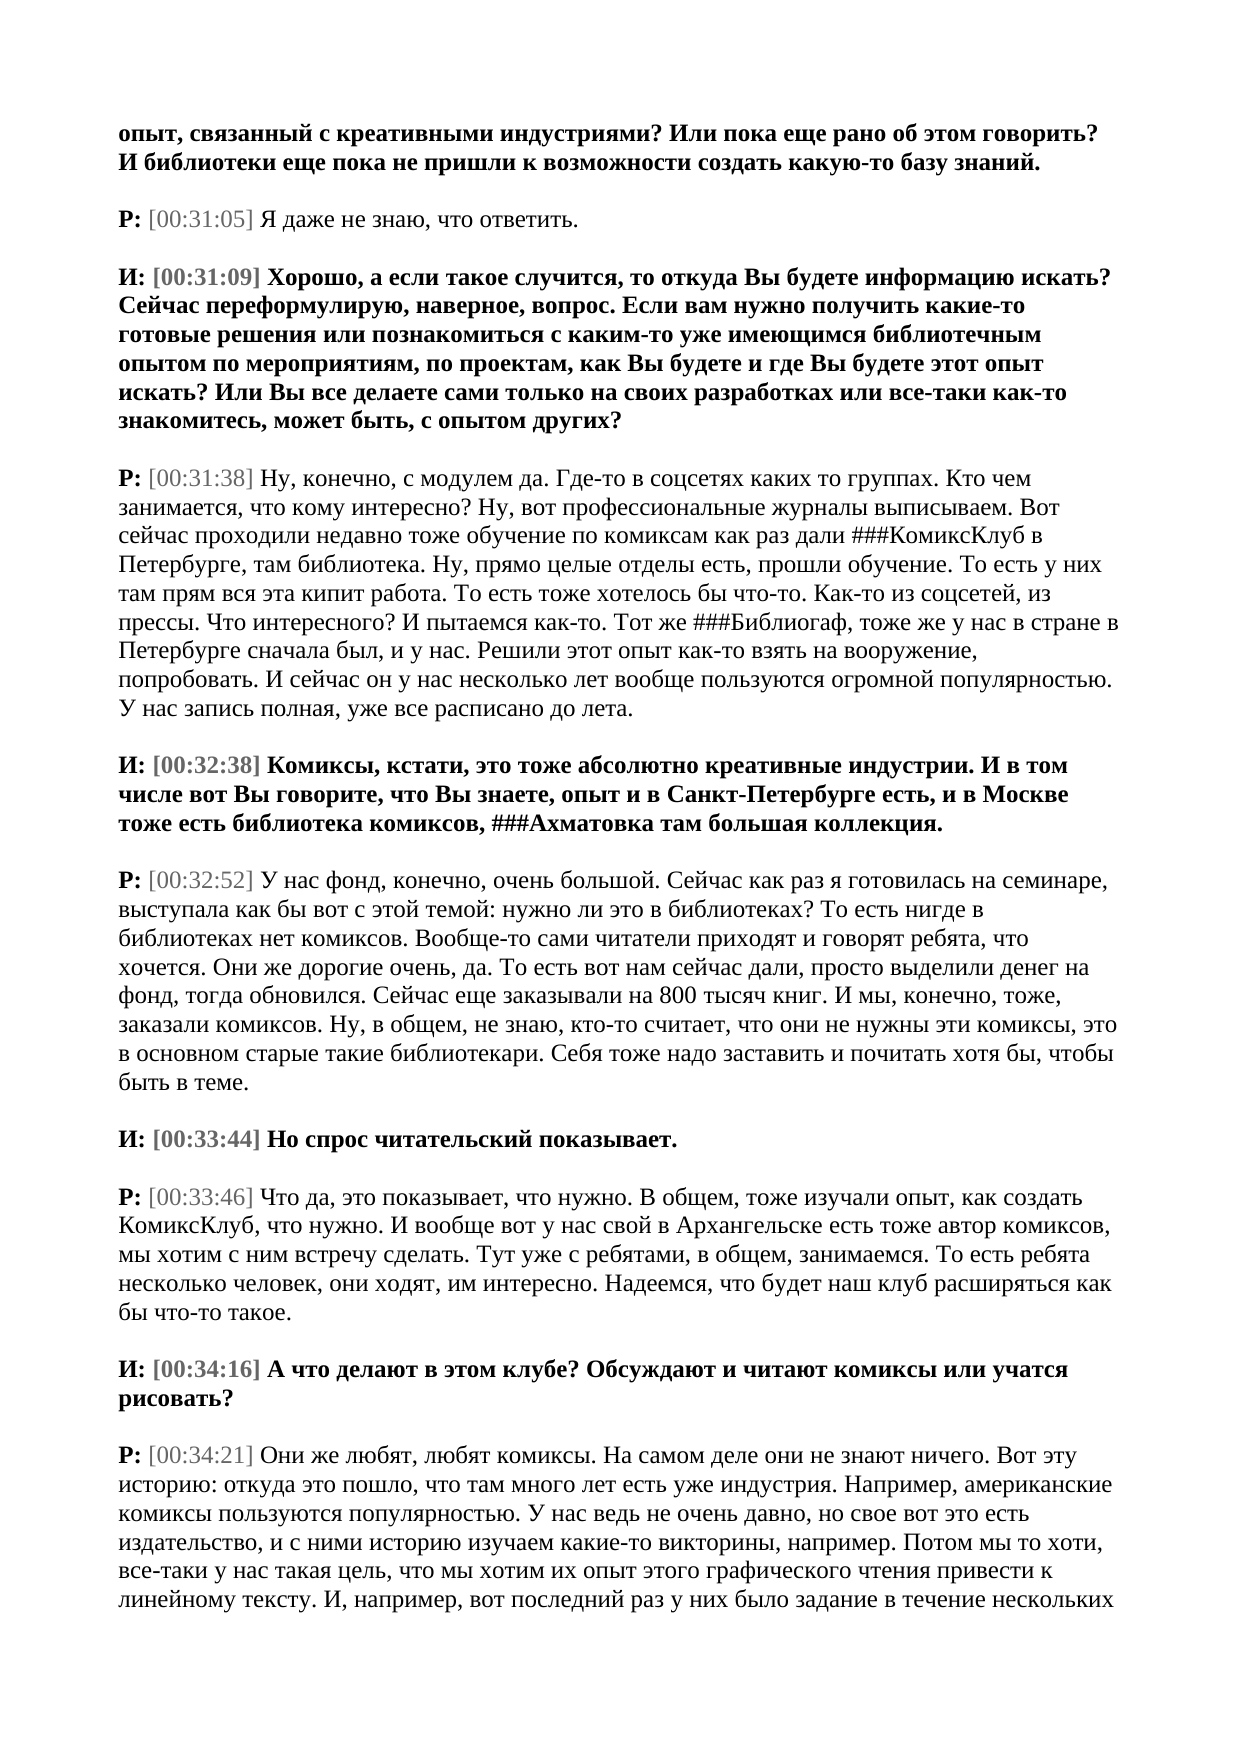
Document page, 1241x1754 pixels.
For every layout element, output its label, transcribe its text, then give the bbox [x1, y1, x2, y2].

text Р: [00:31:05] Я даже не знаю, что ответить. [118, 204, 1122, 233]
text И: [00:33:44] Но спрос читательский показывает. [118, 1124, 1122, 1153]
text И: [00:31:09] Хорошо, а если такое случится, то откуда Вы будете информацию искать? Сейчас переформулирую, наверное, вопрос. Если вам нужно получить какие-то готовые решения или познакомиться с каким-то уже имеющимся библиотечным опытом по мероприятиям, по проектам, как Вы будете и где Вы будете этот опыт искать? Или Вы все делаете сами только на своих разработках или все-таки как-то знакомитесь, может быть, с опытом других? [118, 262, 1122, 434]
text Р: [00:31:38] Ну, конечно, с модулем да. Где-то в соцсетях каких то группах. Кто чем занимается, что кому интересно? Ну, вот профессиональные журналы выписываем. Вот сейчас проходили недавно тоже обучение по комиксам как раз дали ###КомиксКлуб в Петербурге, там библиотека. Ну, прямо целые отделы есть, прошли обучение. То есть у них там прям вся эта кипит работа. То есть тоже хотелось бы что-то. Как-то из соцсетей, из прессы. Что интересного? И пытаемся как-то. Тот же ###Библиогаф, тоже же у нас в стране в Петербурге сначала был, и у нас. Решили этот опыт как-то взять на вооружение, попробовать. И сейчас он у нас несколько лет вообще пользуются огромной популярностью. У нас запись полная, уже все расписано до лета. [118, 463, 1122, 722]
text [118, 1441, 1122, 1613]
text Р: [00:33:46] Что да, это показывает, что нужно. В общем, тоже изучали опыт, как создать КомиксКлуб, что нужно. И вообще вот у нас свой в Архангельске есть тоже автор комиксов, мы хотим с ним встречу сделать. Тут уже с ребятами, в общем, занимаемся. То есть ребята несколько человек, они ходят, им интересно. Надеемся, что будет наш клуб расширяться как бы что-то такое. [118, 1182, 1122, 1326]
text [118, 118, 1122, 176]
text И: [00:34:16] А что делают в этом клубе? Обсуждают и читают комиксы или учатся рисовать? [118, 1354, 1122, 1412]
text Р: [00:32:52] У нас фонд, конечно, очень большой. Сейчас как раз я готовилась на семинаре, выступала как бы вот с этой темой: нужно ли это в библиотеках? То есть нигде в библиотеках нет комиксов. Вообще-то сами читатели приходят и говорят ребята, что хочется. Они же дорогие очень, да. То есть вот нам сейчас дали, просто выделили денег на фонд, тогда обновился. Сейчас еще заказывали на 800 тысяч книг. И мы, конечно, тоже, заказали комиксов. Ну, в общем, не знаю, кто-то считает, что они не нужны эти комиксы, это в основном старые такие библиотекари. Себя тоже надо заставить и почитать хотя бы, чтобы быть в теме. [118, 866, 1122, 1096]
text И: [00:32:38] Комиксы, кстати, это тоже абсолютно креативные индустрии. И в том числе вот Вы говорите, что Вы знаете, опыт и в Санкт-Петербурге есть, и в Москве тоже есть библиотека комиксов, ###Ахматовка там большая коллекция. [118, 751, 1122, 837]
